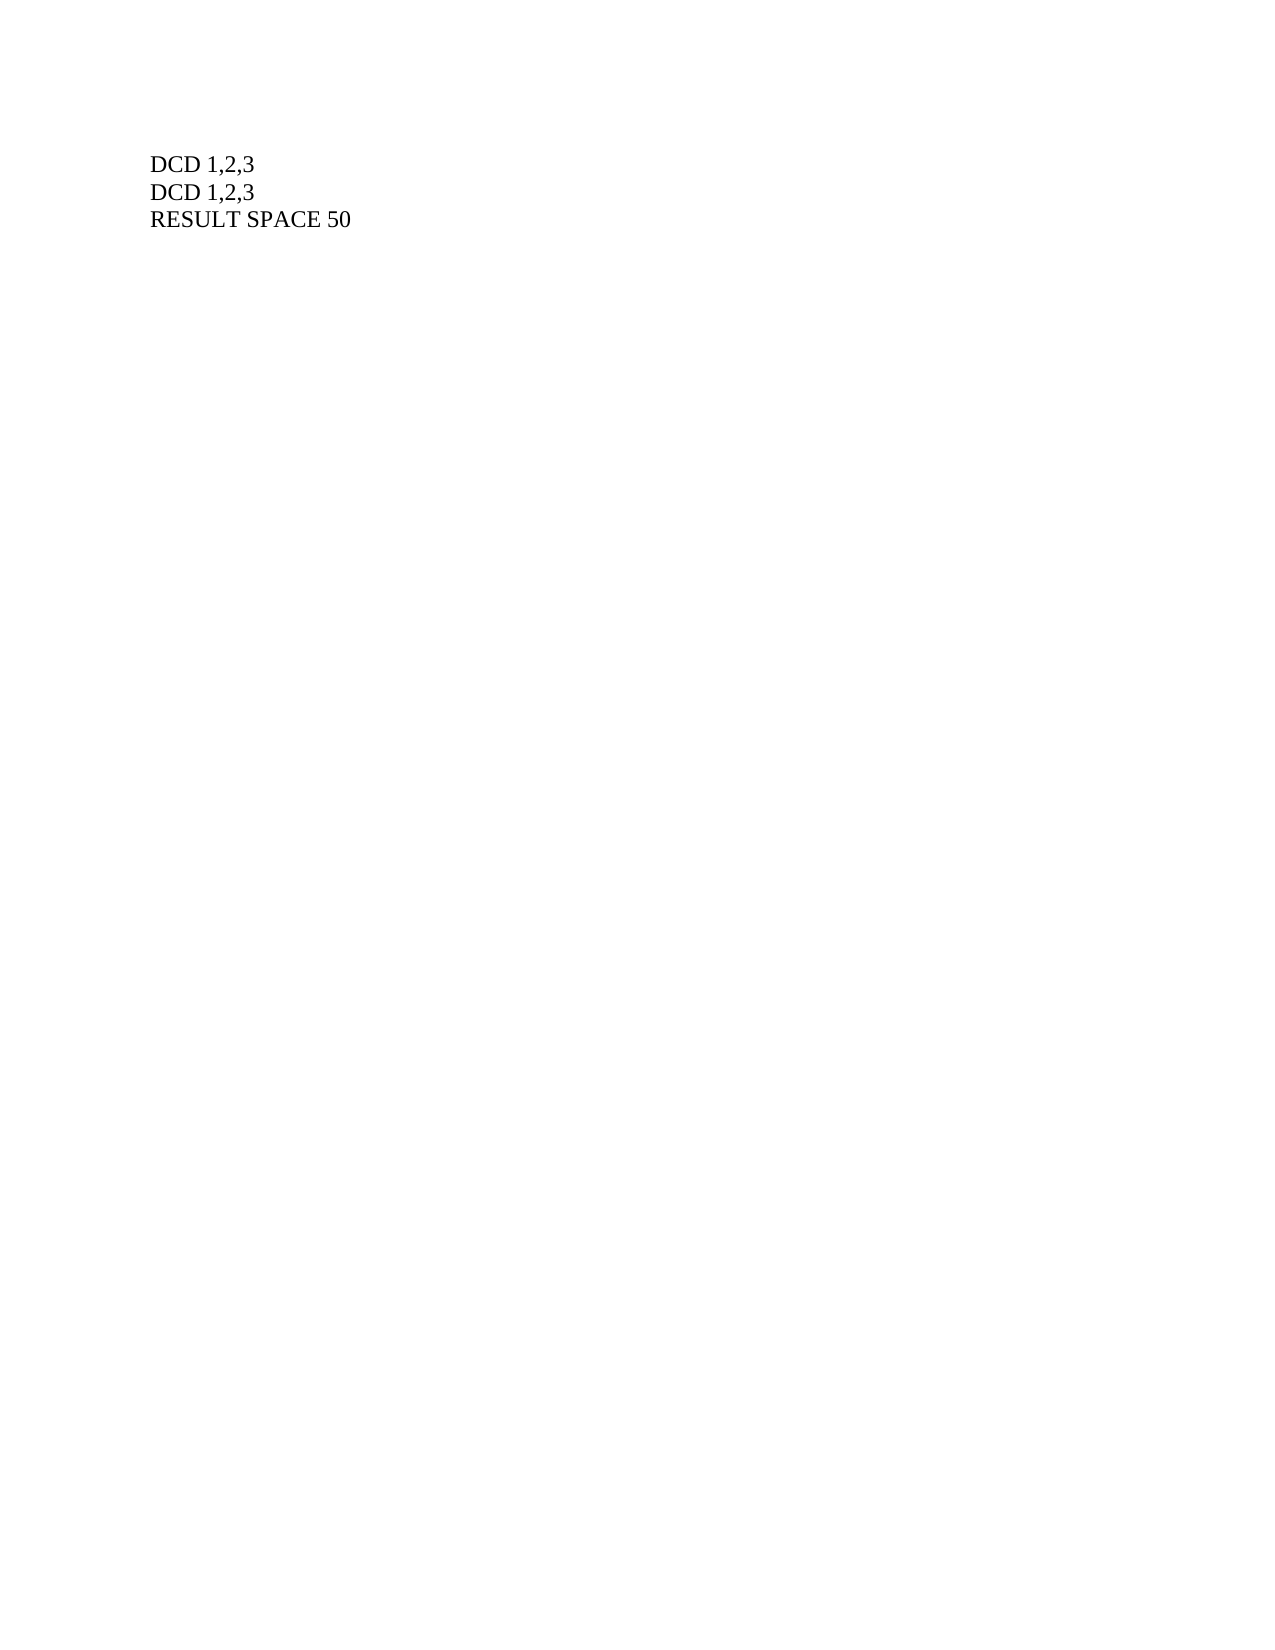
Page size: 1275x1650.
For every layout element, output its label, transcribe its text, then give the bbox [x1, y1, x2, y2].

text RESULT SPACE 50 [150, 205, 1125, 233]
text DCD 1,2,3 [150, 178, 1125, 205]
text DCD 1,2,3 [150, 150, 1125, 178]
